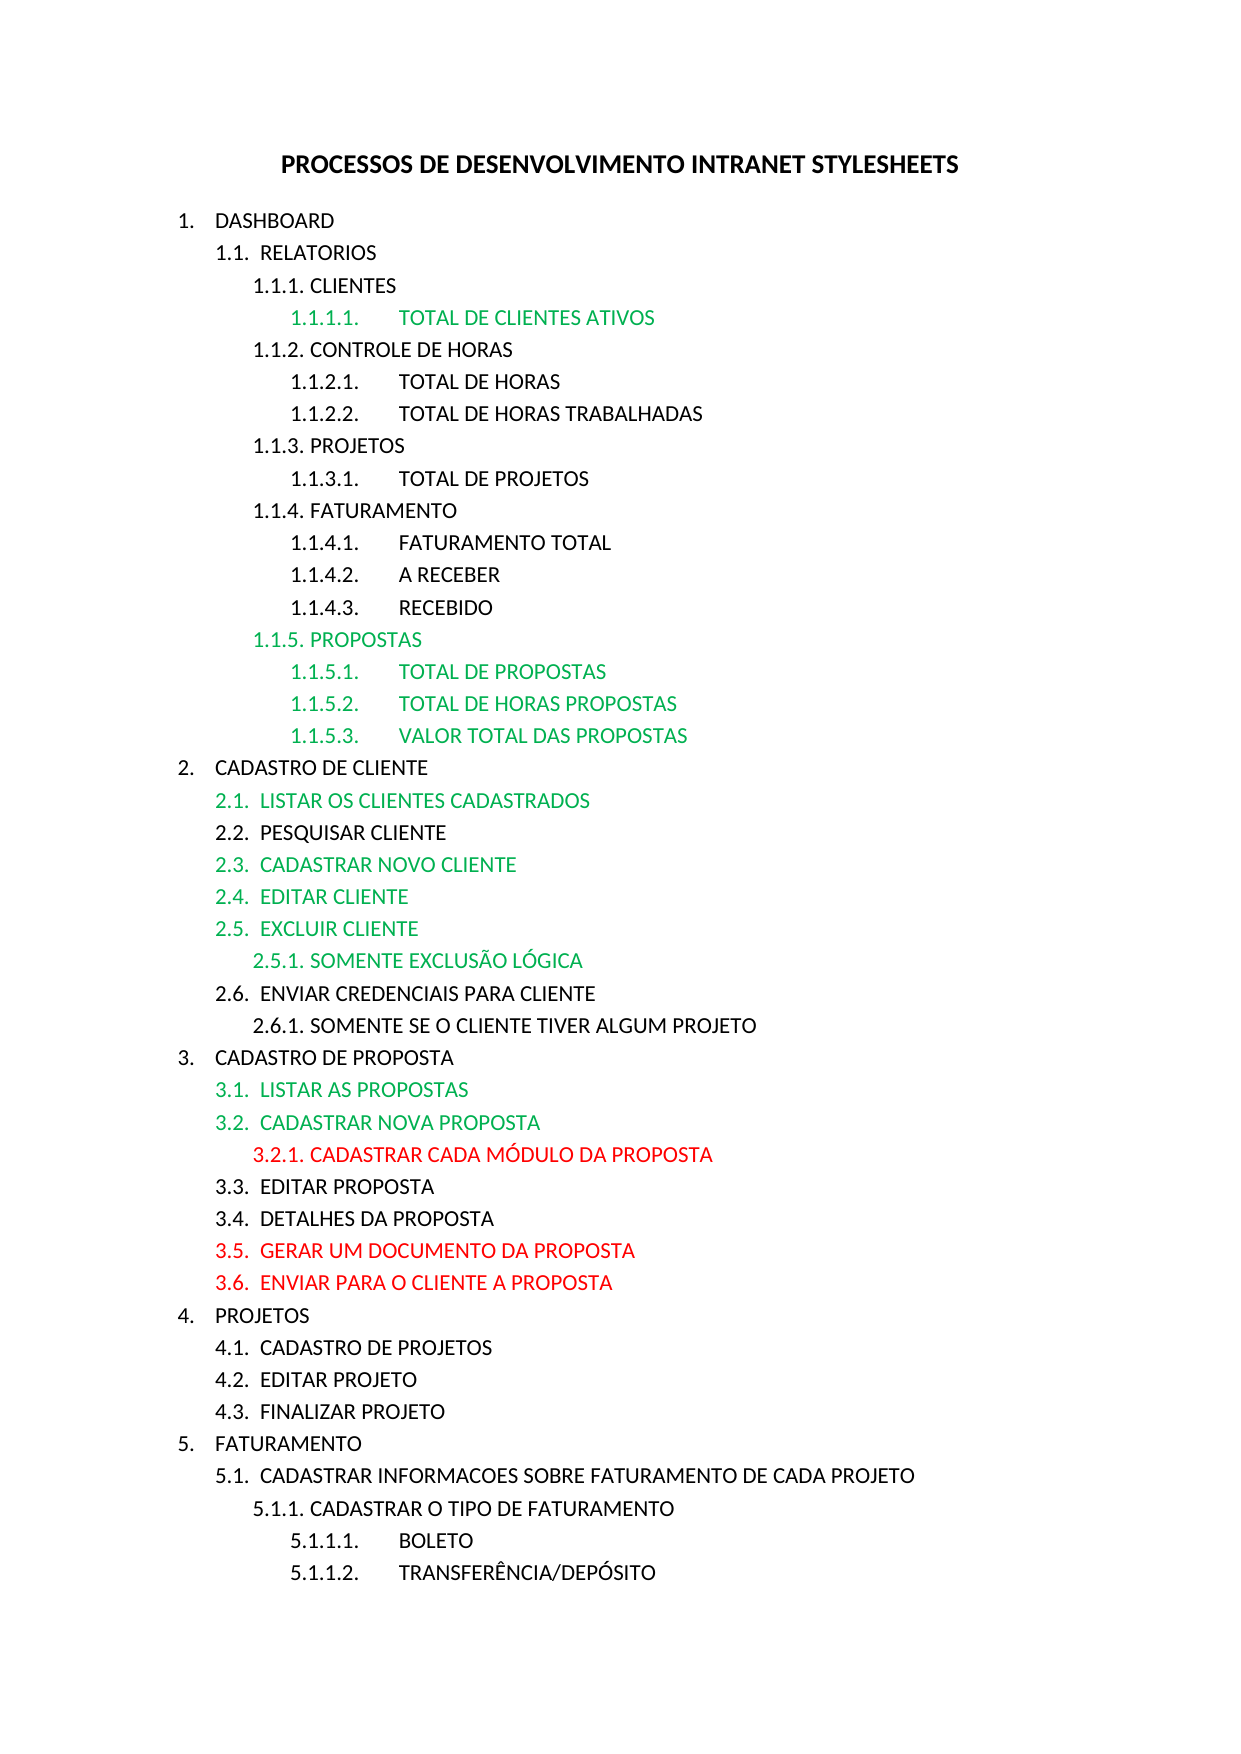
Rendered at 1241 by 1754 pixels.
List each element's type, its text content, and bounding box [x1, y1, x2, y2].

list TOTAL DE HORAS PROPOSTAS [290, 689, 1063, 717]
list CADASTRO DE PROPOSTA [177, 1043, 1063, 1071]
list DETALHES DA PROPOSTA [215, 1204, 1063, 1232]
list SOMENTE EXCLUSÃO LÓGICA [252, 947, 1063, 975]
list FINALIZAR PROJETO [215, 1397, 1063, 1425]
list CLIENTES [252, 271, 1063, 299]
list FATURAMENTO [252, 496, 1063, 524]
list PROJETOS [252, 432, 1063, 460]
list RECEBIDO [290, 593, 1063, 621]
list PESQUISAR CLIENTE [215, 818, 1063, 846]
list EXCLUIR CLIENTE [215, 914, 1063, 942]
list GERAR UM DOCUMENTO DA PROPOSTA [215, 1236, 1063, 1264]
list VALOR TOTAL DAS PROPOSTAS [290, 721, 1063, 749]
list SOMENTE SE O CLIENTE TIVER ALGUM PROJETO [252, 1011, 1063, 1039]
list PROPOSTAS [252, 625, 1063, 653]
list A RECEBER [290, 560, 1063, 588]
list CONTROLE DE HORAS [252, 335, 1063, 363]
list BOLETO [290, 1526, 1063, 1554]
list LISTAR OS CLIENTES CADASTRADOS [215, 786, 1063, 814]
list RELATORIOS [215, 238, 1063, 267]
list CADASTRAR INFORMACOES SOBRE FATURAMENTO DE CADA PROJETO [215, 1462, 1063, 1490]
list TOTAL DE HORAS [290, 367, 1063, 395]
list TOTAL DE PROPOSTAS [290, 657, 1063, 685]
list EDITAR PROJETO [215, 1365, 1063, 1393]
list FATURAMENTO [177, 1429, 1063, 1457]
list TOTAL DE CLIENTES ATIVOS [290, 303, 1063, 331]
text PROCESSOS DE DESENVOLVIMENTO INTRANET STYLESHEETS [177, 148, 1063, 181]
list TRANSFERÊNCIA/DEPÓSITO [290, 1558, 1063, 1586]
list PROJETOS [177, 1301, 1063, 1329]
list TOTAL DE HORAS TRABALHADAS [290, 399, 1063, 427]
list ENVIAR CREDENCIAIS PARA CLIENTE [215, 979, 1063, 1007]
list EDITAR PROPOSTA [215, 1172, 1063, 1200]
list CADASTRAR O TIPO DE FATURAMENTO [252, 1494, 1063, 1522]
list LISTAR AS PROPOSTAS [215, 1075, 1063, 1103]
list CADASTRAR CADA MÓDULO DA PROPOSTA [252, 1140, 1063, 1168]
list CADASTRAR NOVO CLIENTE [215, 850, 1063, 878]
list TOTAL DE PROJETOS [290, 464, 1063, 492]
list ENVIAR PARA O CLIENTE A PROPOSTA [215, 1268, 1063, 1297]
list FATURAMENTO TOTAL [290, 528, 1063, 556]
list CADASTRAR NOVA PROPOSTA [215, 1108, 1063, 1136]
list EDITAR CLIENTE [215, 882, 1063, 910]
list DASHBOARD [177, 206, 1063, 234]
list CADASTRO DE CLIENTE [177, 753, 1063, 782]
list CADASTRO DE PROJETOS [215, 1333, 1063, 1361]
